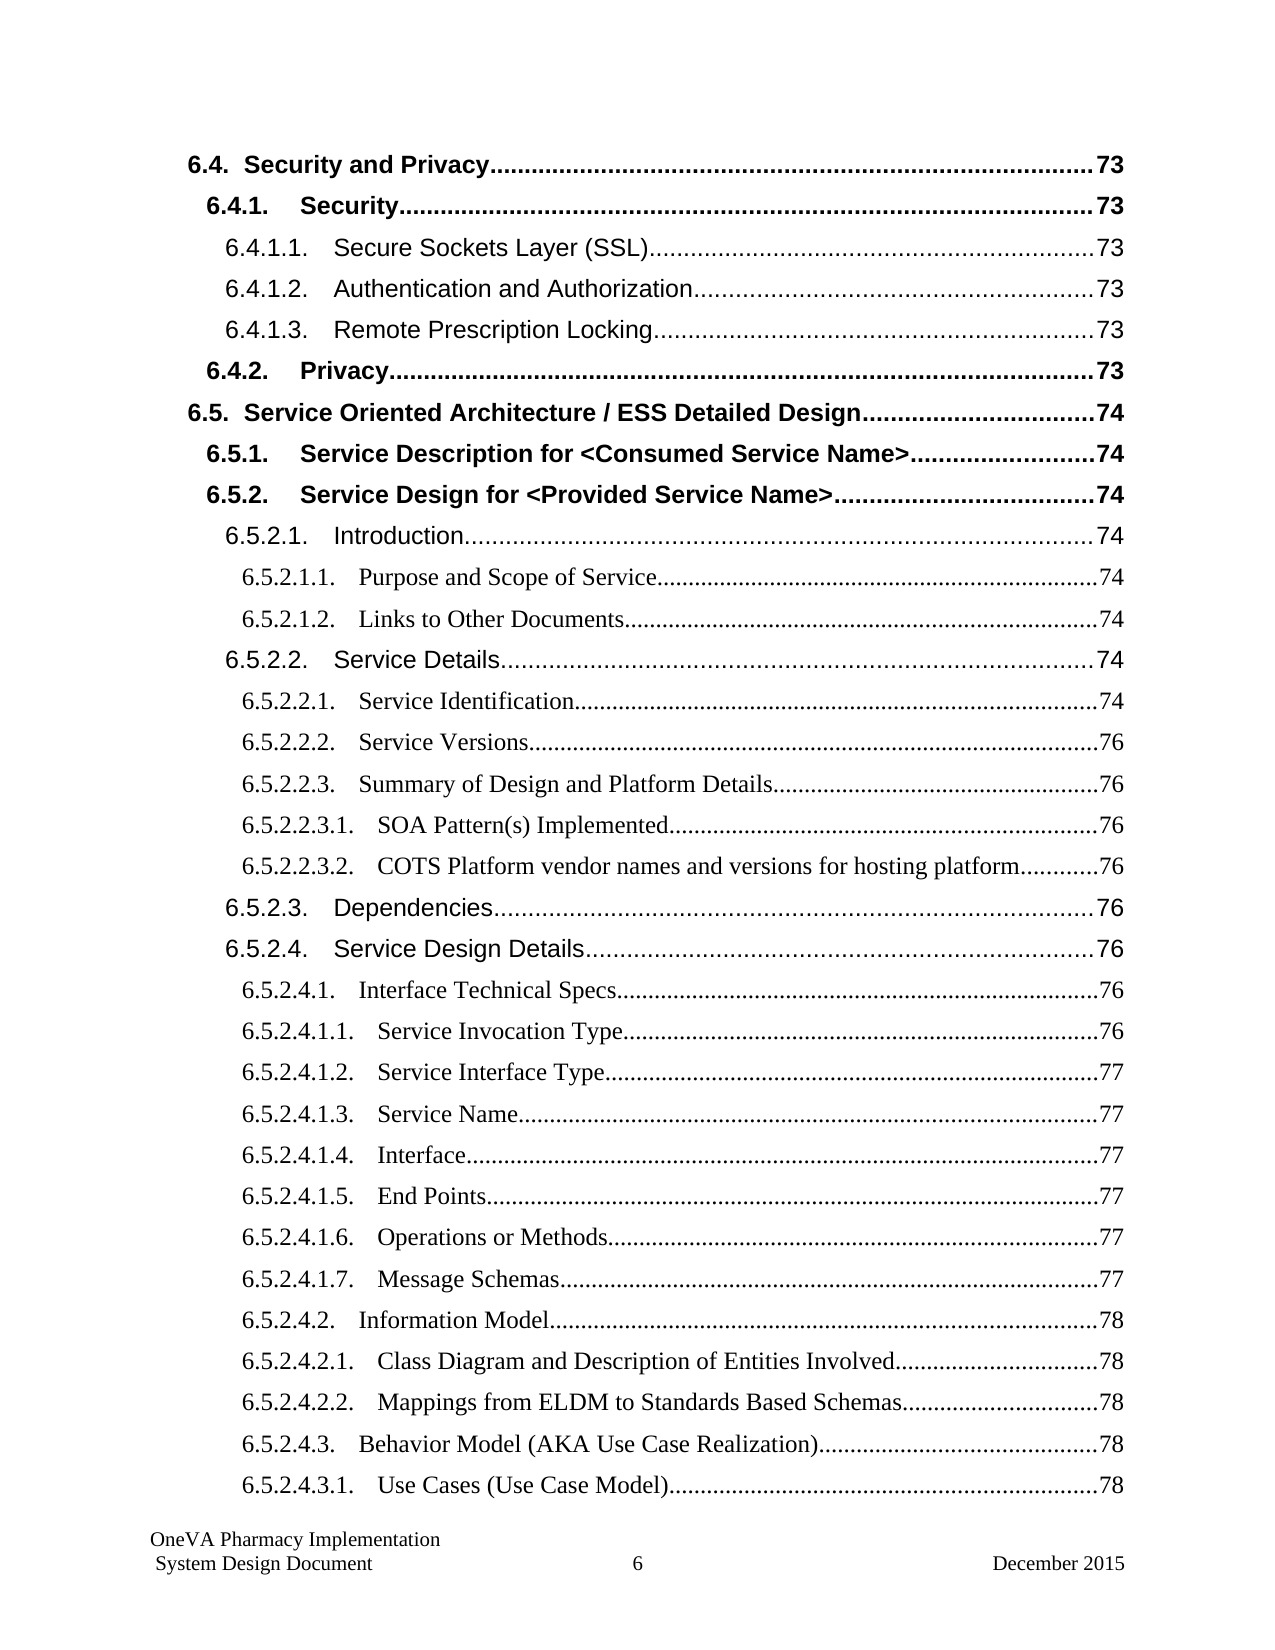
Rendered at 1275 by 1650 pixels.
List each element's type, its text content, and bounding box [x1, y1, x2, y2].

text 6.5.2.2.3. Summary of Design and Platform Details 76 [242, 769, 1125, 797]
text 6.4.1. Security 73 [206, 191, 1125, 220]
text 6.4.1.2. Authentication and Authorization 73 [225, 274, 1125, 302]
text 6.4.1.3. Remote Prescription Locking 73 [225, 315, 1125, 344]
text 6.5.2.1. Introduction 74 [225, 521, 1125, 550]
text 6.5.2.4.2. Information Model 78 [242, 1305, 1125, 1334]
text 6.5.2.2.2. Service Versions 76 [242, 727, 1125, 756]
text 6.5.2.4.1.1. Service Invocation Type 76 [242, 1016, 1125, 1045]
text 6.5.2.4.1.6. Operations or Methods 77 [242, 1222, 1125, 1251]
text 6.5.2.4.3.1. Use Cases (Use Case Model) 78 [242, 1470, 1125, 1499]
text 6.5.1. Service Description for <Consumed Service Name> 74 [206, 439, 1125, 467]
text 6.5.2.4.3. Behavior Model (AKA Use Case Realization) 78 [242, 1429, 1125, 1457]
text 6.5.2. Service Design for <Provided Service Name> 74 [206, 480, 1125, 509]
text 6.4. Security and Privacy 73 [187, 150, 1125, 179]
text 6.5.2.2.3.1. SOA Pattern(s) Implemented 76 [242, 810, 1125, 839]
text 6.5.2.4.1.3. Service Name 77 [242, 1099, 1125, 1127]
text 6.5.2.2. Service Details 74 [225, 645, 1125, 674]
text 6.5.2.4.1. Interface Technical Specs 76 [242, 975, 1125, 1004]
text 6.5.2.4.2.2. Mappings from ELDM to Standards Based Schemas 78 [242, 1387, 1125, 1416]
text 6.5.2.1.2. Links to Other Documents 74 [242, 604, 1125, 632]
text 6.5.2.4. Service Design Details 76 [225, 934, 1125, 962]
text 6.5.2.3. Dependencies 76 [225, 892, 1125, 921]
text 6.5.2.4.1.5. End Points 77 [242, 1181, 1125, 1210]
text 6.5.2.4.2.1. Class Diagram and Description of Entities Involved 78 [242, 1346, 1125, 1375]
text 6.4.1.1. Secure Sockets Layer (SSL) 73 [225, 232, 1125, 261]
text 6.5.2.4.1.7. Message Schemas 77 [242, 1264, 1125, 1292]
text 6.5.2.1.1. Purpose and Scope of Service 74 [242, 562, 1125, 591]
text 6.4.2. Privacy 73 [206, 356, 1125, 385]
text 6.5.2.2.3.2. COTS Platform vendor names and versions for hosting platform 76 [242, 851, 1125, 880]
text 6.5.2.2.1. Service Identification 74 [242, 686, 1125, 715]
text 6.5.2.4.1.2. Service Interface Type 77 [242, 1057, 1125, 1086]
text 6.5. Service Oriented Architecture / ESS Detailed Design 74 [187, 397, 1125, 426]
text 6.5.2.4.1.4. Interface 77 [242, 1140, 1125, 1169]
